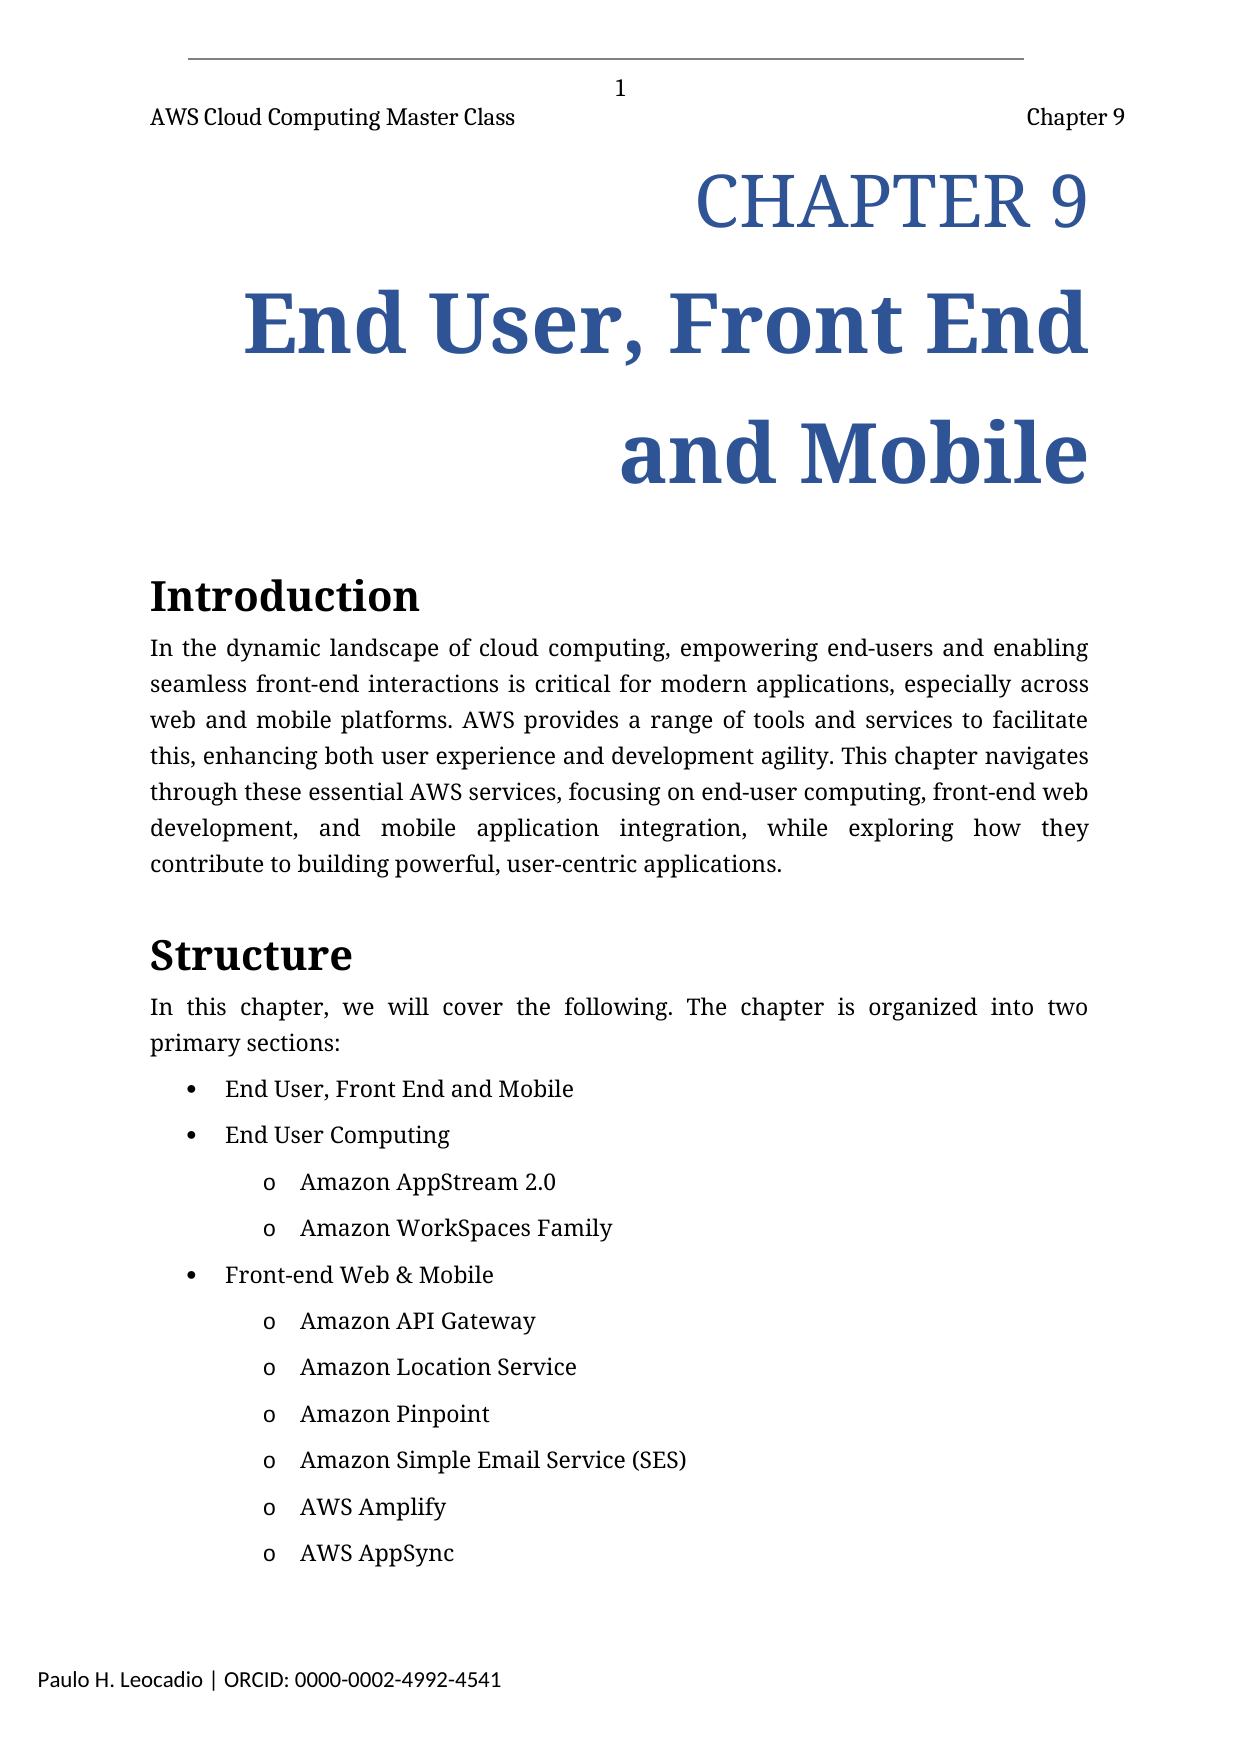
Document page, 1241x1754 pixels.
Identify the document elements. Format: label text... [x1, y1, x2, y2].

subtitle Introduction [150, 567, 1090, 624]
list Amazon AppStream 2.0 [262, 1166, 1090, 1197]
list AWS AppSync [262, 1537, 1090, 1568]
list End User, Front End and Mobile [187, 1073, 1090, 1104]
list Front-end Web & Mobile [187, 1258, 1090, 1290]
list Amazon Pinpoint [262, 1398, 1090, 1429]
text In this chapter, we will cover the following. The chapter is organized into two primary sections: [150, 991, 1090, 1058]
list End User Computing [187, 1119, 1090, 1151]
text In the dynamic landscape of cloud computing, empowering end-users and enabling seamless front-end interactions is critical for modern applications, especially across web and mobile platforms. AWS provides a range of tools and services to facilitate this, enhancing both user experience and development agility. This chapter navigates through these essential AWS services, focusing on end-user computing, front-end web development, and mobile application integration, while exploring how they contribute to building powerful, user-centric applications. [150, 632, 1090, 879]
subtitle Structure [150, 925, 1090, 982]
list AWS Amplify [262, 1491, 1090, 1522]
title End User, Front End and Mobile [150, 264, 1090, 508]
list Amazon API Gateway [262, 1305, 1090, 1336]
list Amazon Simple Email Service (SES) [262, 1444, 1090, 1476]
title CHAPTER 9 [150, 150, 1090, 249]
list Amazon WorkSpaces Family [262, 1212, 1090, 1243]
list Amazon Location Service [262, 1351, 1090, 1383]
